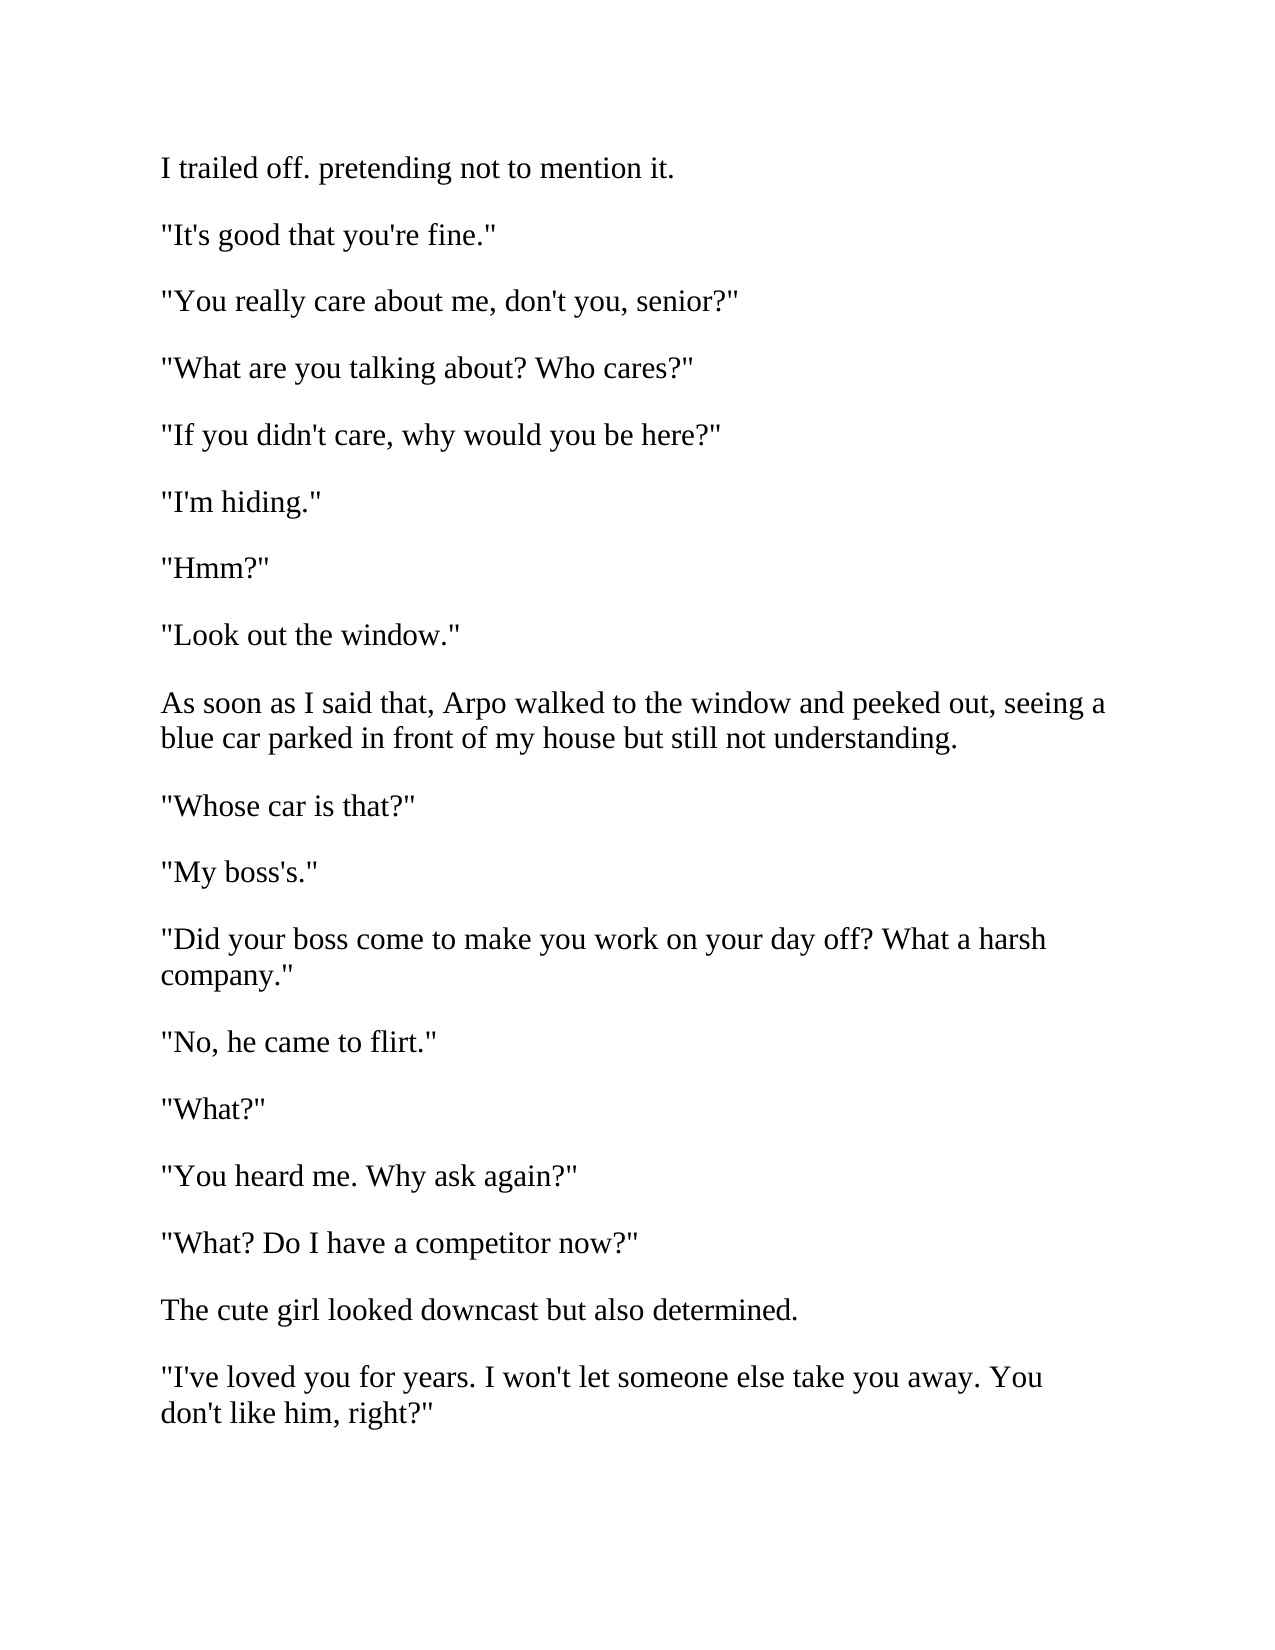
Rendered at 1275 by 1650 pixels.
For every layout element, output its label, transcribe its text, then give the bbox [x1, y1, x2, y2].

text "You heard me. Why ask again?" "What? Do I have a competitor now?" [160, 1157, 648, 1260]
text "I've loved you for years. I won't let someone else take you away. You don't like him, right?" [160, 1358, 1109, 1430]
text "If you didn't care, why would you be here?" "I'm hiding." [160, 416, 768, 519]
text "Whose car is that?" "My boss's." [160, 787, 447, 890]
text "No, he came to flirt." "What?" [160, 1024, 447, 1126]
text "You really care about me, don't you, senior?" "What are you talking about? Who cares?" [160, 282, 768, 385]
text I trailed off. pretending not to mention it. "It's good that you're fine." [160, 149, 710, 252]
text As soon as I said that, Arpo walked to the window and peeked out, seeing a blue car parked in front of my house but still not understanding. [160, 684, 1109, 756]
text "Hmm?" [160, 549, 1127, 586]
text The cute girl looked downcast but also determined. [160, 1291, 1127, 1327]
text "Look out the window." [160, 617, 1127, 653]
text "Did your boss come to make you work on your day off? What a harsh company." [160, 921, 1109, 992]
